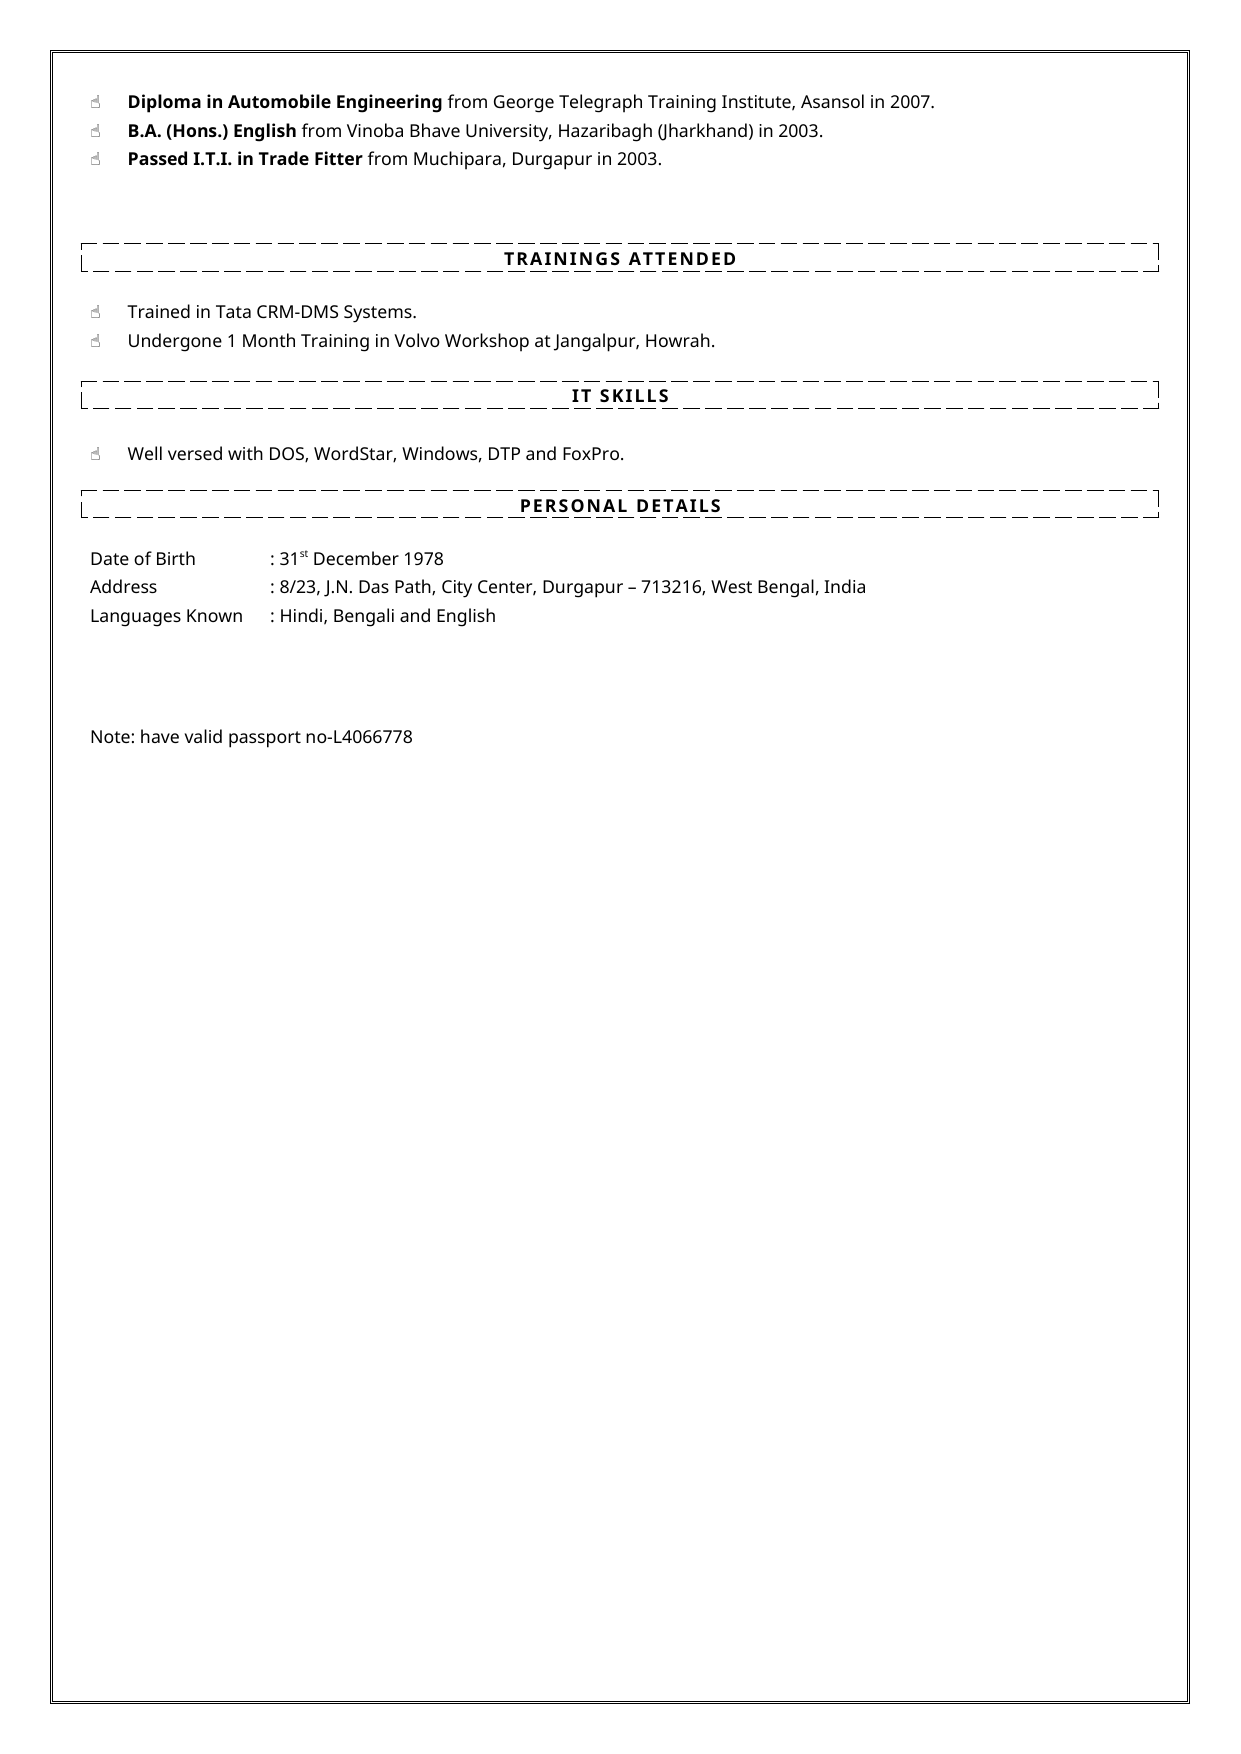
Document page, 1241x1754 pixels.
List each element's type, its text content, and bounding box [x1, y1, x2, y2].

text PERSONAL DETAILS [81, 490, 1159, 518]
text Note: have valid passport no-L4066778 [90, 724, 1150, 748]
list Well versed with DOS, WordStar, Windows, DTP and FoxPro. [90, 442, 1150, 466]
text Address : 8/23, J.N. Das Path, City Center, Durgapur – 713216, West Bengal, India [90, 575, 1150, 599]
list B.A. (Hons.) English from Vinoba Bhave University, Hazaribagh (Jharkhand) in 2003. [90, 118, 1150, 142]
list Diploma in Automobile Engineering from George Telegraph Training Institute, Asansol in 2007. [90, 90, 1150, 114]
list Trained in Tata CRM-DMS Systems. [90, 300, 1150, 324]
text TRAININGS ATTENDED [81, 243, 1159, 272]
list Undergone 1 Month Training in Volvo Workshop at Jangalpur, Howrah. [90, 328, 1150, 352]
text Languages Known : Hindi, Bengali and English [90, 603, 1150, 627]
text IT SKILLS [81, 381, 1159, 409]
list Passed I.T.I. in Trade Fitter from Muchipara, Durgapur in 2003. [90, 147, 1150, 171]
text Date of Birth : 31st December 1978 [90, 547, 1150, 571]
